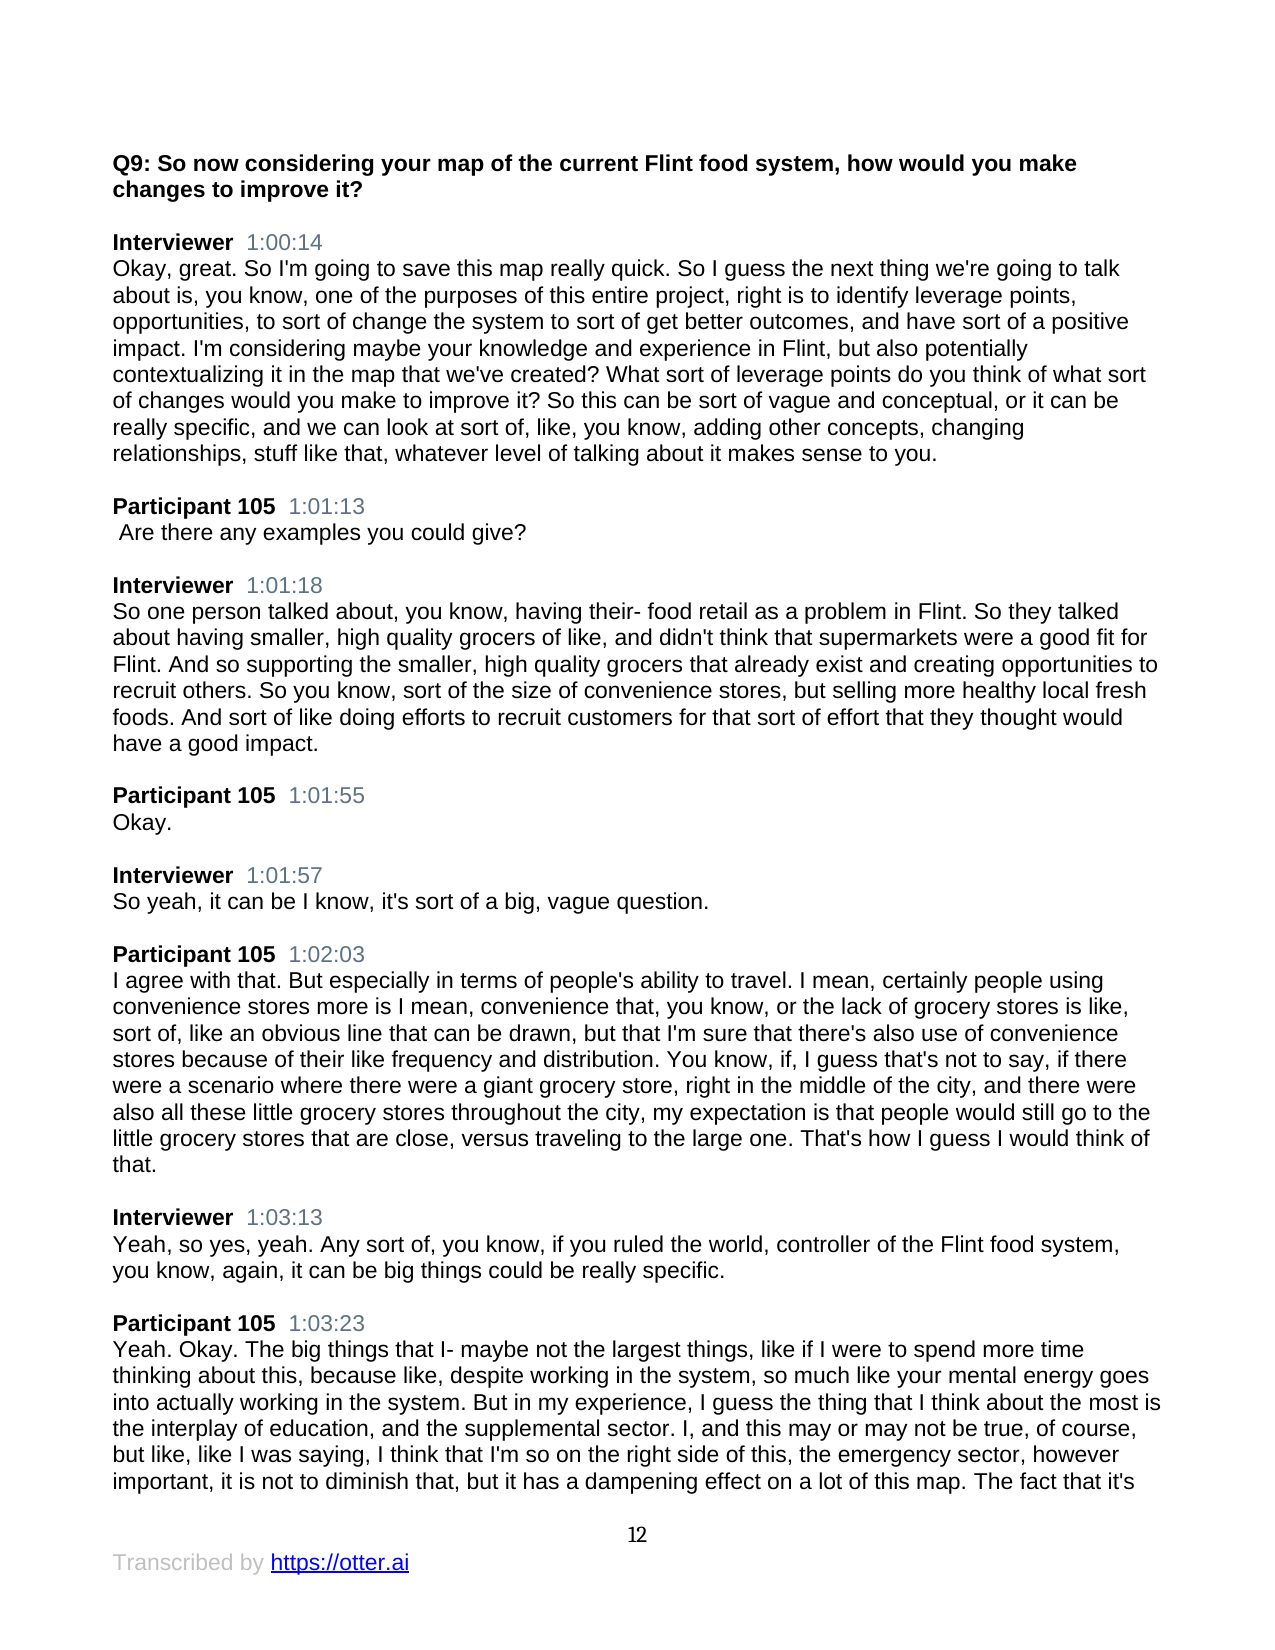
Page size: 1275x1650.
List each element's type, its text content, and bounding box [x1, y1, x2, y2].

text I agree with that. But especially in terms of people's ability to travel. I mean, certainly people using convenience stores more is I mean, convenience that, you know, or the lack of grocery stores is like, sort of, like an obvious line that can be drawn, but that I'm sure that there's also use of convenience stores because of their like frequency and distribution. You know, if, I guess that's not to say, if there were a scenario where there were a giant grocery store, right in the middle of the city, and there were also all these little grocery stores throughout the city, my expectation is that people would still go to the little grocery stores that are close, versus traveling to the large one. That's how I guess I would think of that. [112, 967, 1162, 1178]
text So one person talked about, you know, having their- food retail as a problem in Flint. So they talked about having smaller, high quality grocers of like, and didn't think that supermarkets were a good fit for Flint. And so supporting the smaller, high quality grocers that already exist and creating opportunities to recruit others. So you know, sort of the size of convenience stores, but selling more healthy local fresh foods. And sort of like doing efforts to recruit customers for that sort of effort that they thought would have a good impact. [112, 598, 1162, 756]
text Participant 105 1:02:03 [112, 941, 1162, 967]
text Interviewer 1:03:13 [112, 1204, 1162, 1231]
text Interviewer 1:01:18 [112, 572, 1162, 598]
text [112, 1336, 1162, 1494]
text Are there any examples you could give? [112, 519, 1162, 545]
text Q9: So now considering your map of the current Flint food system, how would you make changes to improve it? [112, 150, 1162, 203]
text So yeah, it can be I know, it's sort of a big, vague question. [112, 888, 1162, 914]
text Okay, great. So I'm going to save this map really quick. So I guess the next thing we're going to talk about is, you know, one of the purposes of this entire project, right is to identify leverage points, opportunities, to sort of change the system to sort of get better outcomes, and have sort of a positive impact. I'm considering maybe your knowledge and experience in Flint, but also potentially contextualizing it in the map that we've created? What sort of leverage points do you think of what sort of changes would you make to improve it? So this can be sort of vague and conceptual, or it can be really specific, and we can look at sort of, like, you know, adding other concepts, changing relationships, stuff like that, whatever level of talking about it makes sense to you. [112, 255, 1162, 466]
text Okay. [112, 809, 1162, 835]
text Interviewer 1:00:14 [112, 229, 1162, 255]
text Participant 105 1:01:55 [112, 782, 1162, 809]
text Participant 105 1:01:13 [112, 493, 1162, 519]
text Interviewer 1:01:57 [112, 862, 1162, 888]
text Participant 105 1:03:23 [112, 1309, 1162, 1336]
text Yeah, so yes, yeah. Any sort of, you know, if you ruled the world, controller of the Flint food system, you know, again, it can be big things could be really specific. [112, 1231, 1162, 1283]
